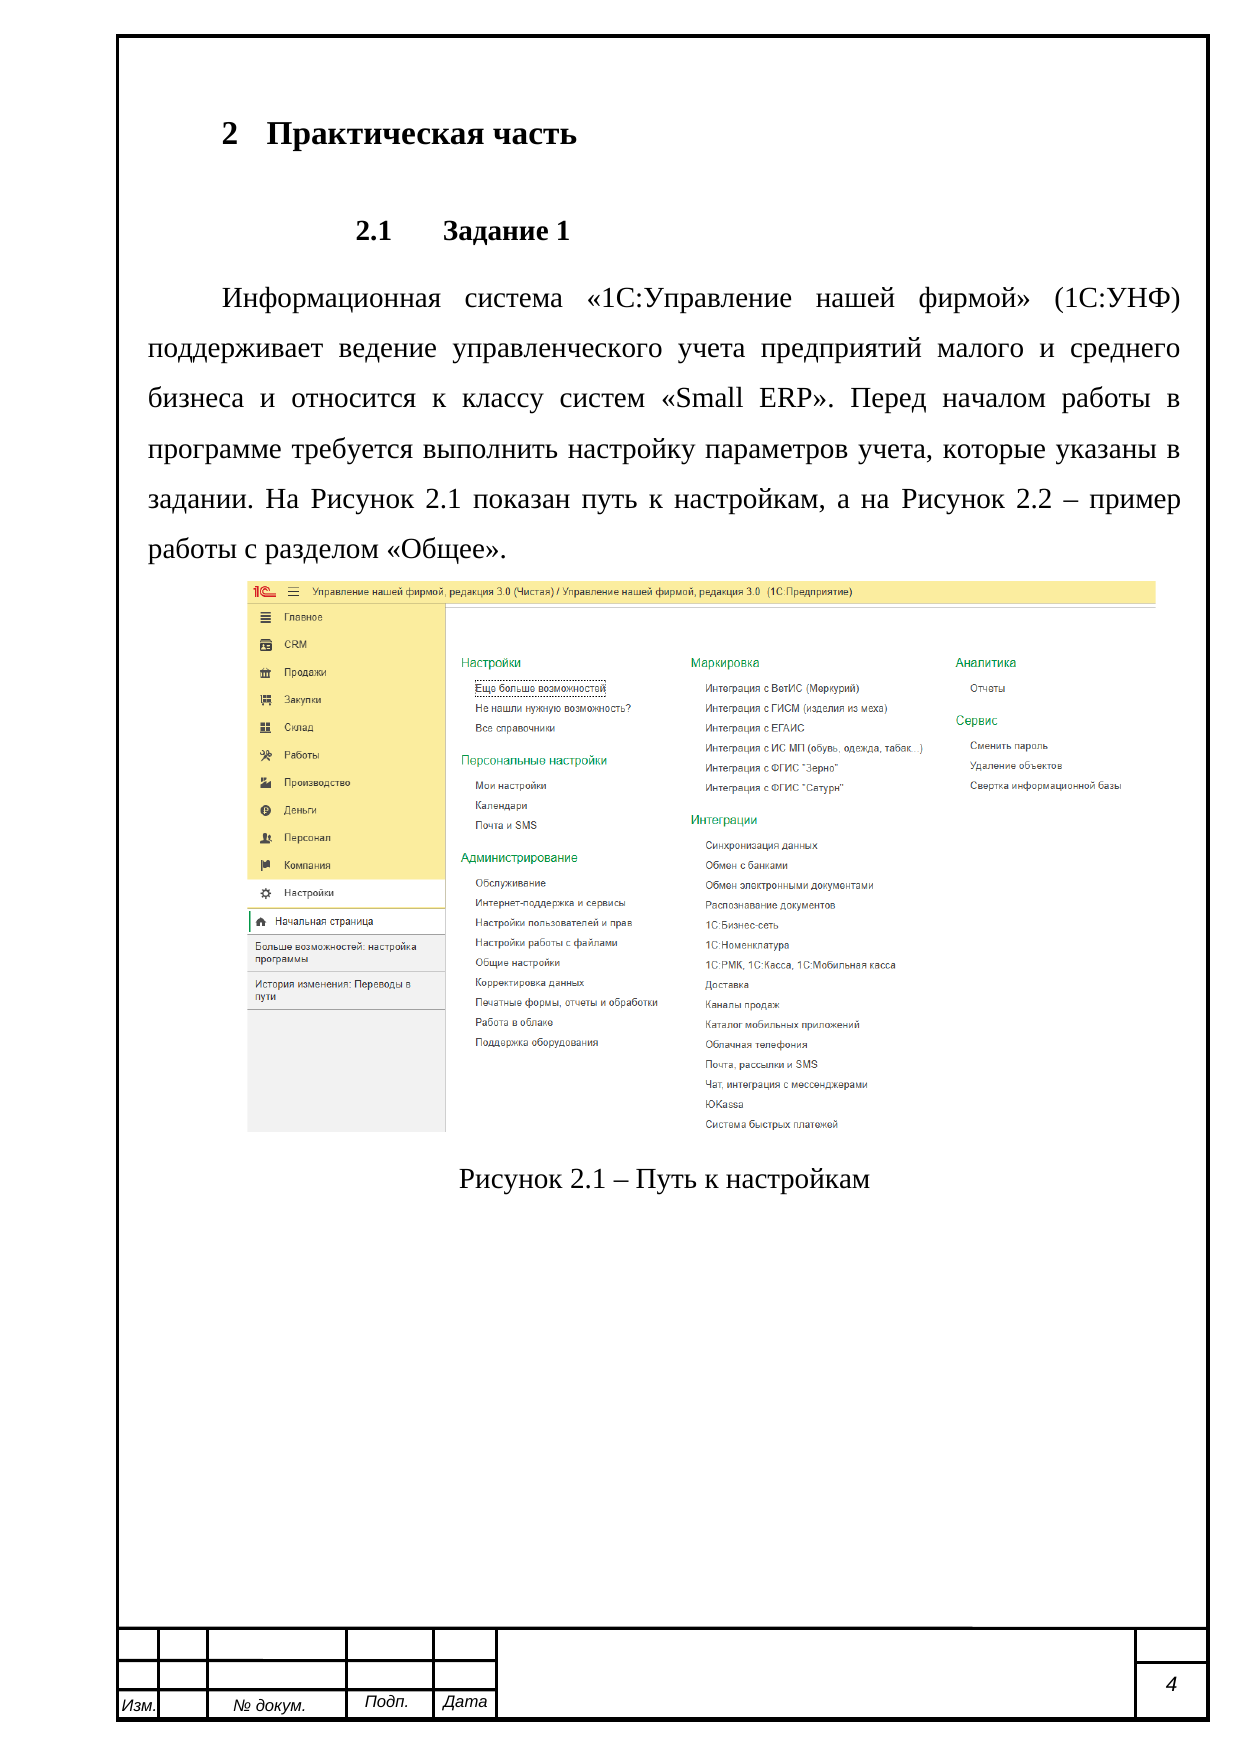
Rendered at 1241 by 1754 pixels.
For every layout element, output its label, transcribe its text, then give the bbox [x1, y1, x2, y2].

picture [247, 581, 1156, 1132]
subtitle Задание 1 [281, 213, 1181, 246]
text Рисунок 2.1 – Путь к настройкам [148, 1161, 1181, 1194]
text Информационная система «1С:Управление нашей фирмой» (1С:УНФ) поддерживает ведение управленческого учета предприятий малого и среднего бизнеса и относится к классу систем «Small ERP». Перед началом работы в программе требуется выполнить настройку параметров учета, которые указаны в задании. На рисунке 2.1 показан путь к настройкам, а на рисунке 2.2 – пример работы с разделом «Общее». [148, 280, 1181, 565]
subtitle Практическая часть [221, 114, 1181, 152]
